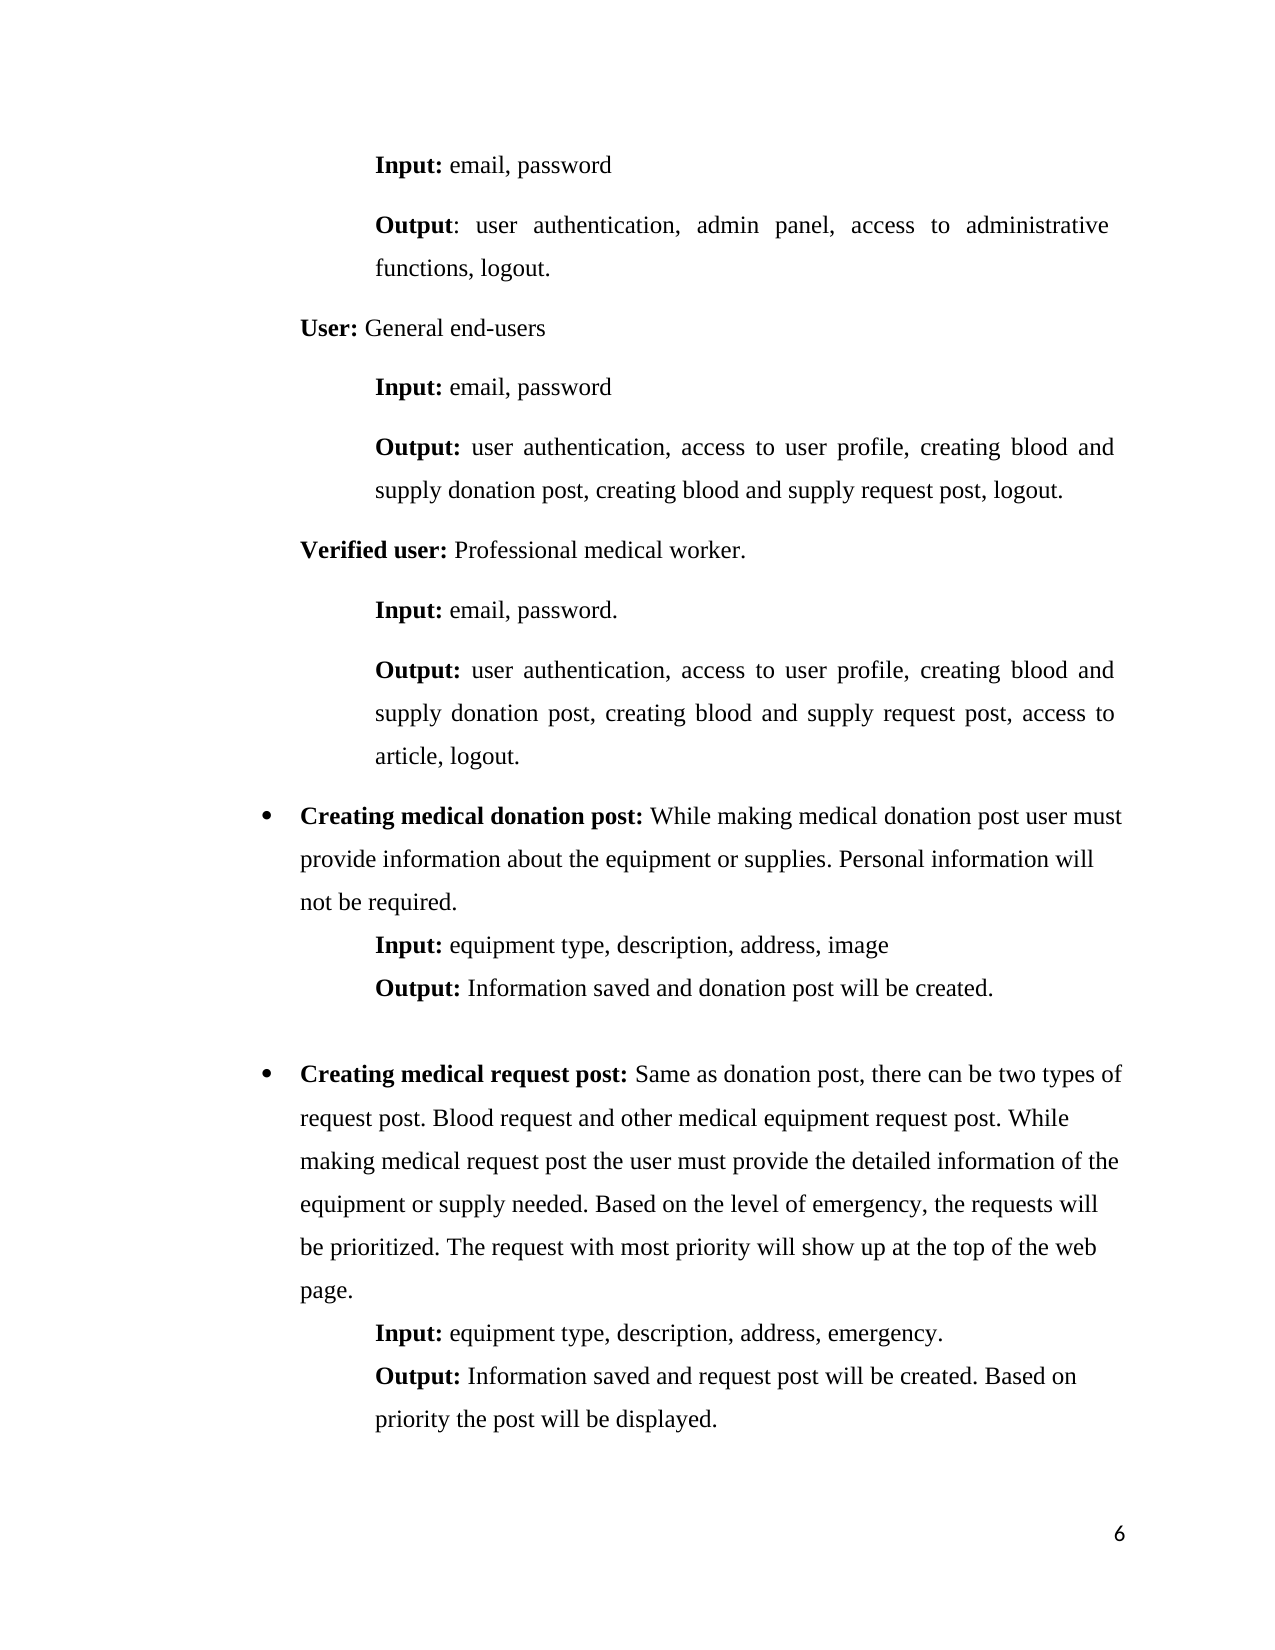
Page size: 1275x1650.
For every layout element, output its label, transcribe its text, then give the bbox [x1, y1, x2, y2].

text User: General end-users [300, 313, 1125, 341]
text Output: user authentication, access to user profile, creating blood and supply donation post, creating blood and supply request post, logout. [300, 432, 1125, 504]
text Verified user: Professional medical worker. [300, 535, 1125, 564]
list Input: equipment type, description, address, emergency. [300, 1318, 1125, 1347]
list Output: Information saved and request post will be created. Based on priority the post will be displayed. [300, 1361, 1125, 1433]
list Output: Information saved and donation post will be created. [300, 973, 1125, 1002]
text Input: email, password. [300, 595, 1125, 624]
text Input: email, password [150, 150, 1125, 179]
list Creating medical donation post: While making medical donation post user must provide information about the equipment or supplies. Personal information will not be required. [262, 801, 1125, 916]
list Input: equipment type, description, address, image [300, 930, 1125, 959]
text Output: user authentication, admin panel, access to administrative functions, logout. [300, 210, 1125, 282]
text Output: user authentication, access to user profile, creating blood and supply donation post, creating blood and supply request post, access to article, logout. [300, 655, 1125, 770]
text Input: email, password [300, 372, 1125, 401]
list Creating medical request post: Same as donation post, there can be two types of request post. Blood request and other medical equipment request post. While making medical request post the user must provide the detailed information of the equipment or supply needed. Based on the level of emergency, the requests will be prioritized. The request with most priority will show up at the top of the web page. [262, 1059, 1125, 1304]
